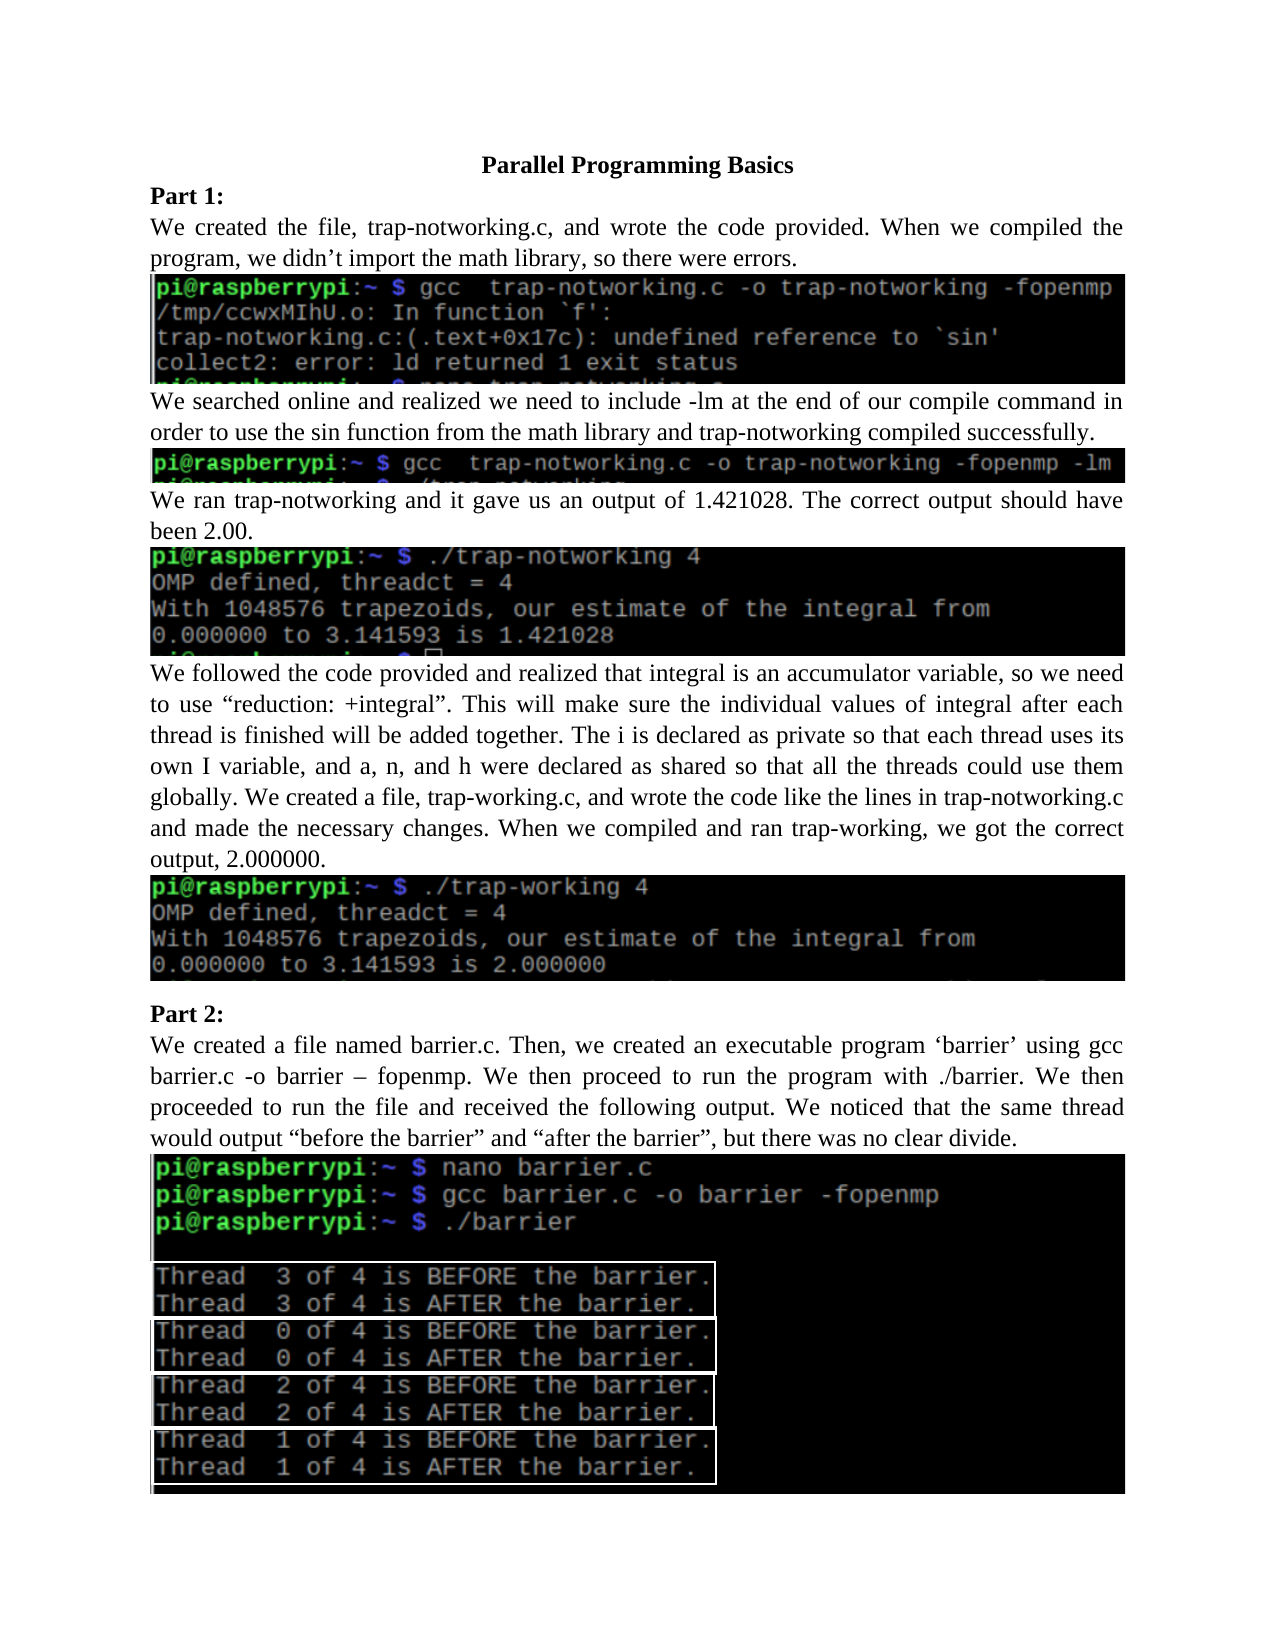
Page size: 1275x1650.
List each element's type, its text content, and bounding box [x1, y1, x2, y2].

picture [154, 1320, 715, 1371]
text We followed the code provided and realized that integral is an accumulator variable, so we need to use “reduction: +integral”. This will make sure the individual values of integral after each thread is finished will be added together. The i is declared as private so that each thread uses its own I variable, and a, n, and h were declared as shared so that all the threads could use them globally. We created a file, trap-working.c, and wrote the code like the lines in trap-notworking.c and made the necessary changes. When we compiled and ran trap-working, we got the correct output, 2.000000. [150, 658, 1125, 873]
picture [150, 1154, 1125, 1494]
text Part 2: [150, 999, 1125, 1028]
text Part 1: [150, 181, 1125, 210]
text We created a file named barrier.c. Then, we created an executable program ‘barrier’ using gcc barrier.c -o barrier – fopenmp. We then proceed to run the program with ./barrier. We then proceeded to run the file and received the following output. We noticed that the same thread would output “before the barrier” and “after the barrier”, but there was no clear divide. [150, 1030, 1125, 1152]
picture [150, 875, 1125, 981]
text We searched online and realized we need to include -lm at the end of our compile command in order to use the sin function from the math library and trap-notworking compiled successfully. [150, 386, 1125, 446]
picture [150, 547, 1125, 656]
picture [151, 1375, 713, 1426]
text Parallel Programming Basics [150, 150, 1125, 179]
text We created the file, trap-notworking.c, and wrote the code provided. When we compiled the program, we didn’t import the math library, so there were errors. [150, 212, 1125, 272]
text We ran trap-notworking and it gave us an output of 1.421028. The correct output should have been 2.00. [150, 485, 1125, 545]
picture [150, 274, 1125, 384]
picture [150, 448, 1125, 483]
picture [152, 1263, 714, 1316]
picture [154, 1430, 715, 1483]
